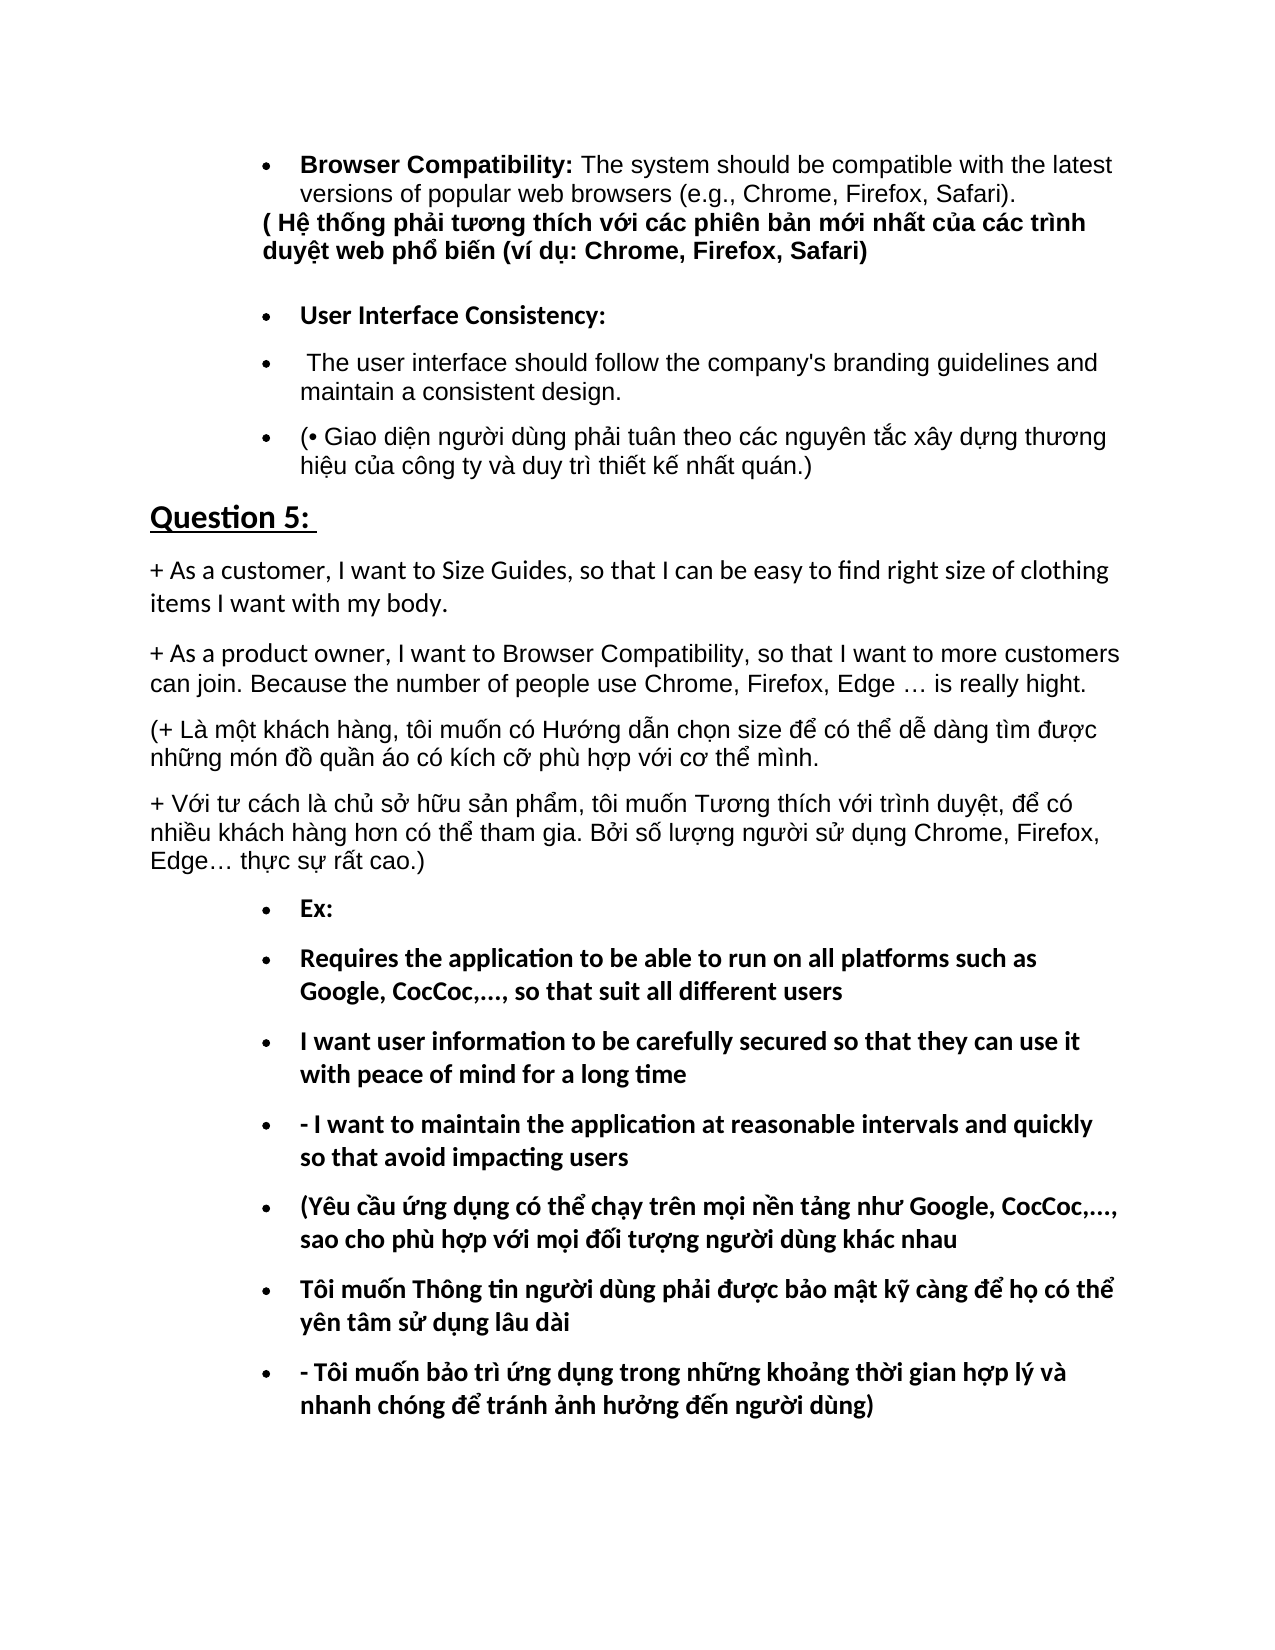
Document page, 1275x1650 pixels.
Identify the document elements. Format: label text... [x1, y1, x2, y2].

list (• Giao diện người dùng phải tuân theo các nguyên tắc xây dựng thương hiệu của công ty và duy trì thiết kế nhất quán.) [262, 422, 1125, 479]
text + As a customer, I want to Size Guides, so that I can be easy to find right size of clothing items I want with my body. [150, 553, 1125, 619]
list I want user information to be carefully secured so that they can use it with peace of mind for a long time [262, 1024, 1125, 1090]
list Ex: [262, 892, 1125, 925]
list - Tôi muốn bảo trì ứng dụng trong những khoảng thời gian hợp lý và nhanh chóng để tránh ảnh hưởng đến người dùng) [262, 1355, 1125, 1421]
text + As a product owner, I want to Browser Compatibility, so that I want to more customers can join. Because the number of people use Chrome, Firefox, Edge … is really hight. [150, 636, 1125, 698]
list User Interface Consistency: [262, 298, 1125, 331]
list (Yêu cầu ứng dụng có thể chạy trên mọi nền tảng như Google, CocCoc,..., sao cho phù hợp với mọi đối tượng người dùng khác nhau [262, 1189, 1125, 1256]
text + Với tư cách là chủ sở hữu sản phẩm, tôi muốn Tương thích với trình duyệt, để có nhiều khách hàng hơn có thể tham gia. Bởi số lượng người sử dụng Chrome, Firefox, Edge… thực sự rất cao.) [150, 789, 1125, 875]
text ( Hệ thống phải tương thích với các phiên bản mới nhất của các trình duyệt web phổ biến (ví dụ: Chrome, Firefox, Safari) [262, 207, 1125, 265]
list Browser Compatibility: The system should be compatible with the latest versions of popular web browsers (e.g., Chrome, Firefox, Safari). [262, 150, 1125, 207]
list Tôi muốn Thông tin người dùng phải được bảo mật kỹ càng để họ có thể yên tâm sử dụng lâu dài [262, 1272, 1125, 1338]
text (+ Là một khách hàng, tôi muốn có Hướng dẫn chọn size để có thể dễ dàng tìm được những món đồ quần áo có kích cỡ phù hợp với cơ thể mình. [150, 714, 1125, 772]
list - I want to maintain the application at reasonable intervals and quickly so that avoid impacting users [262, 1107, 1125, 1173]
text Question 5: [150, 496, 1125, 537]
list Requires the application to be able to run on all platforms such as Google, CocCoc,..., so that suit all different users [262, 941, 1125, 1007]
list The user interface should follow the company's branding guidelines and maintain a consistent design. [262, 348, 1125, 405]
